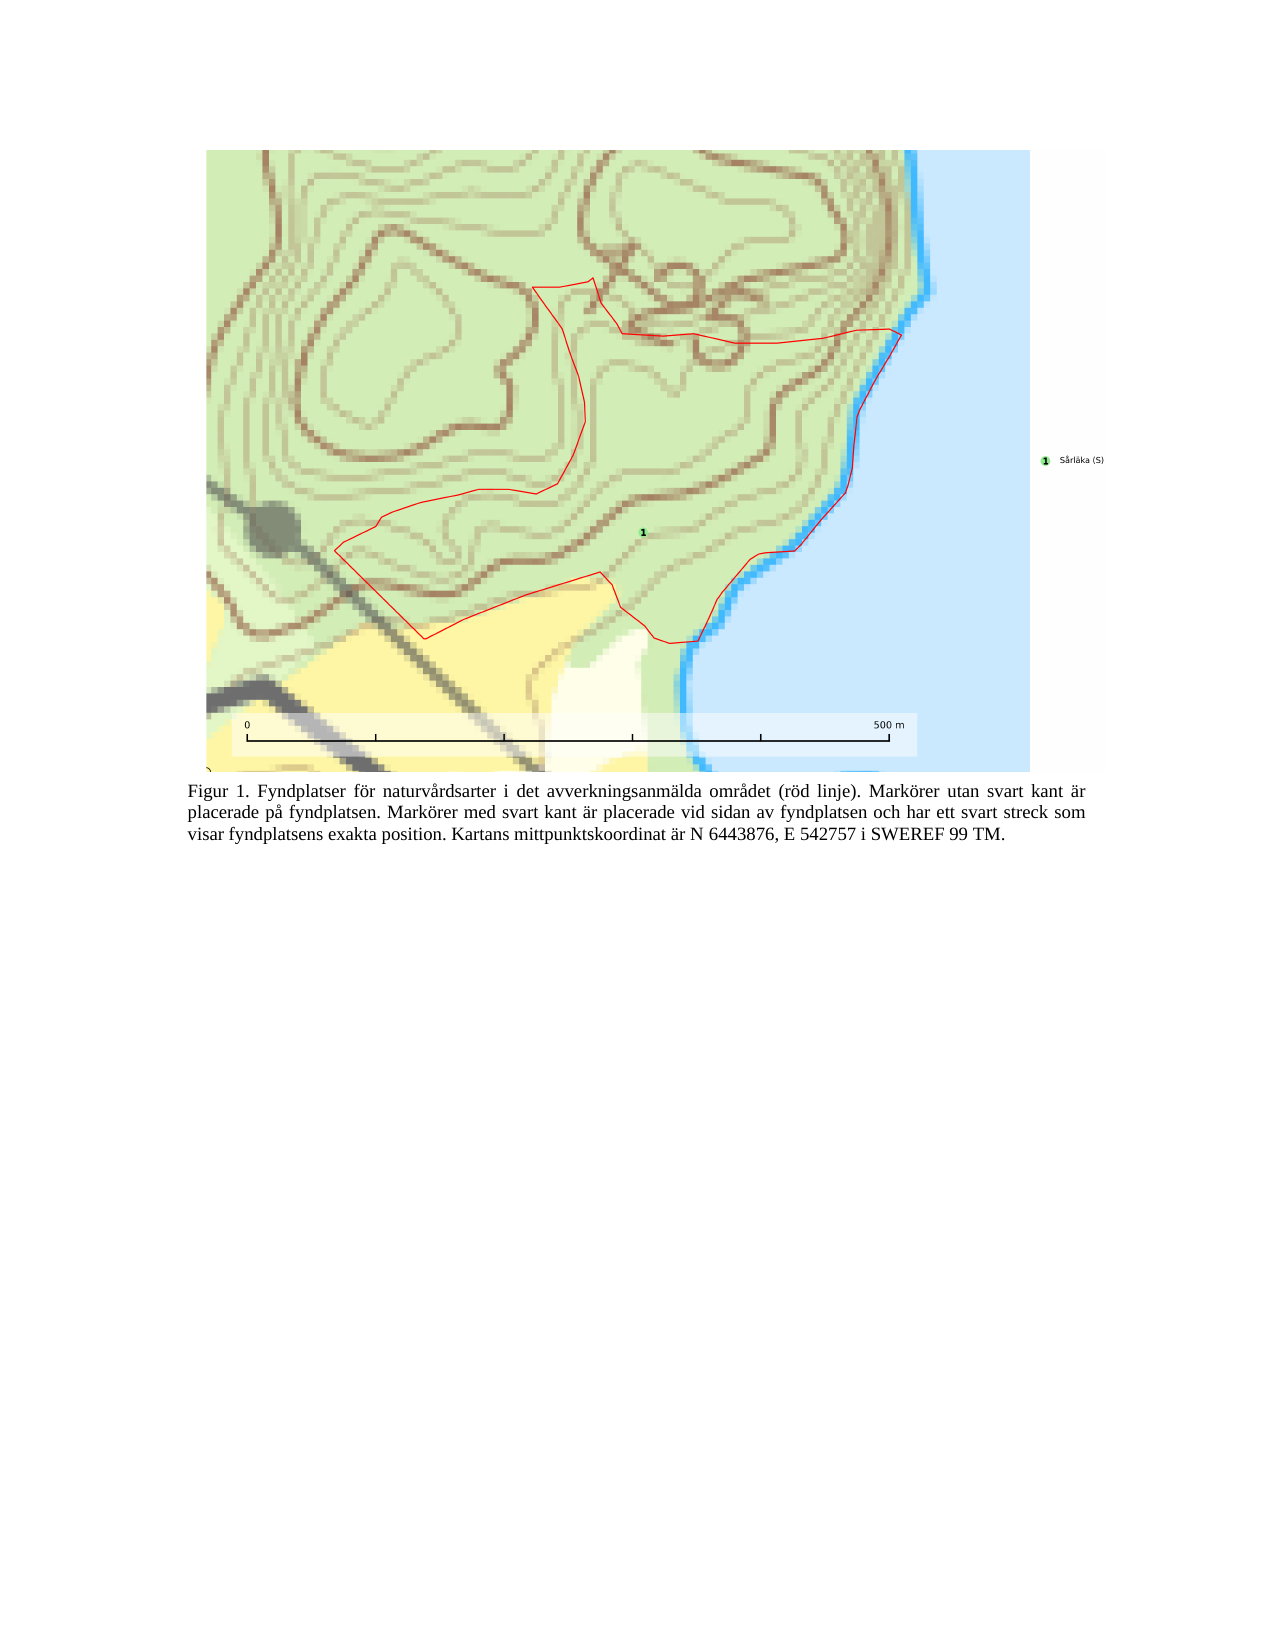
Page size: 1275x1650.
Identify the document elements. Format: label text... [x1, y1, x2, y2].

picture [206, 150, 1107, 772]
text Figur 1. Fyndplatser för naturvårdsarter i det avverkningsanmälda området (röd linje). Markörer utan svart kant är placerade på fyndplatsen. Markörer med svart kant är placerade vid sidan av fyndplatsen och har ett svart streck som visar fyndplatsens exakta position. Kartans mittpunktskoordinat är N 6443876, E 542757 i SWEREF 99 TM. [187, 779, 1087, 844]
